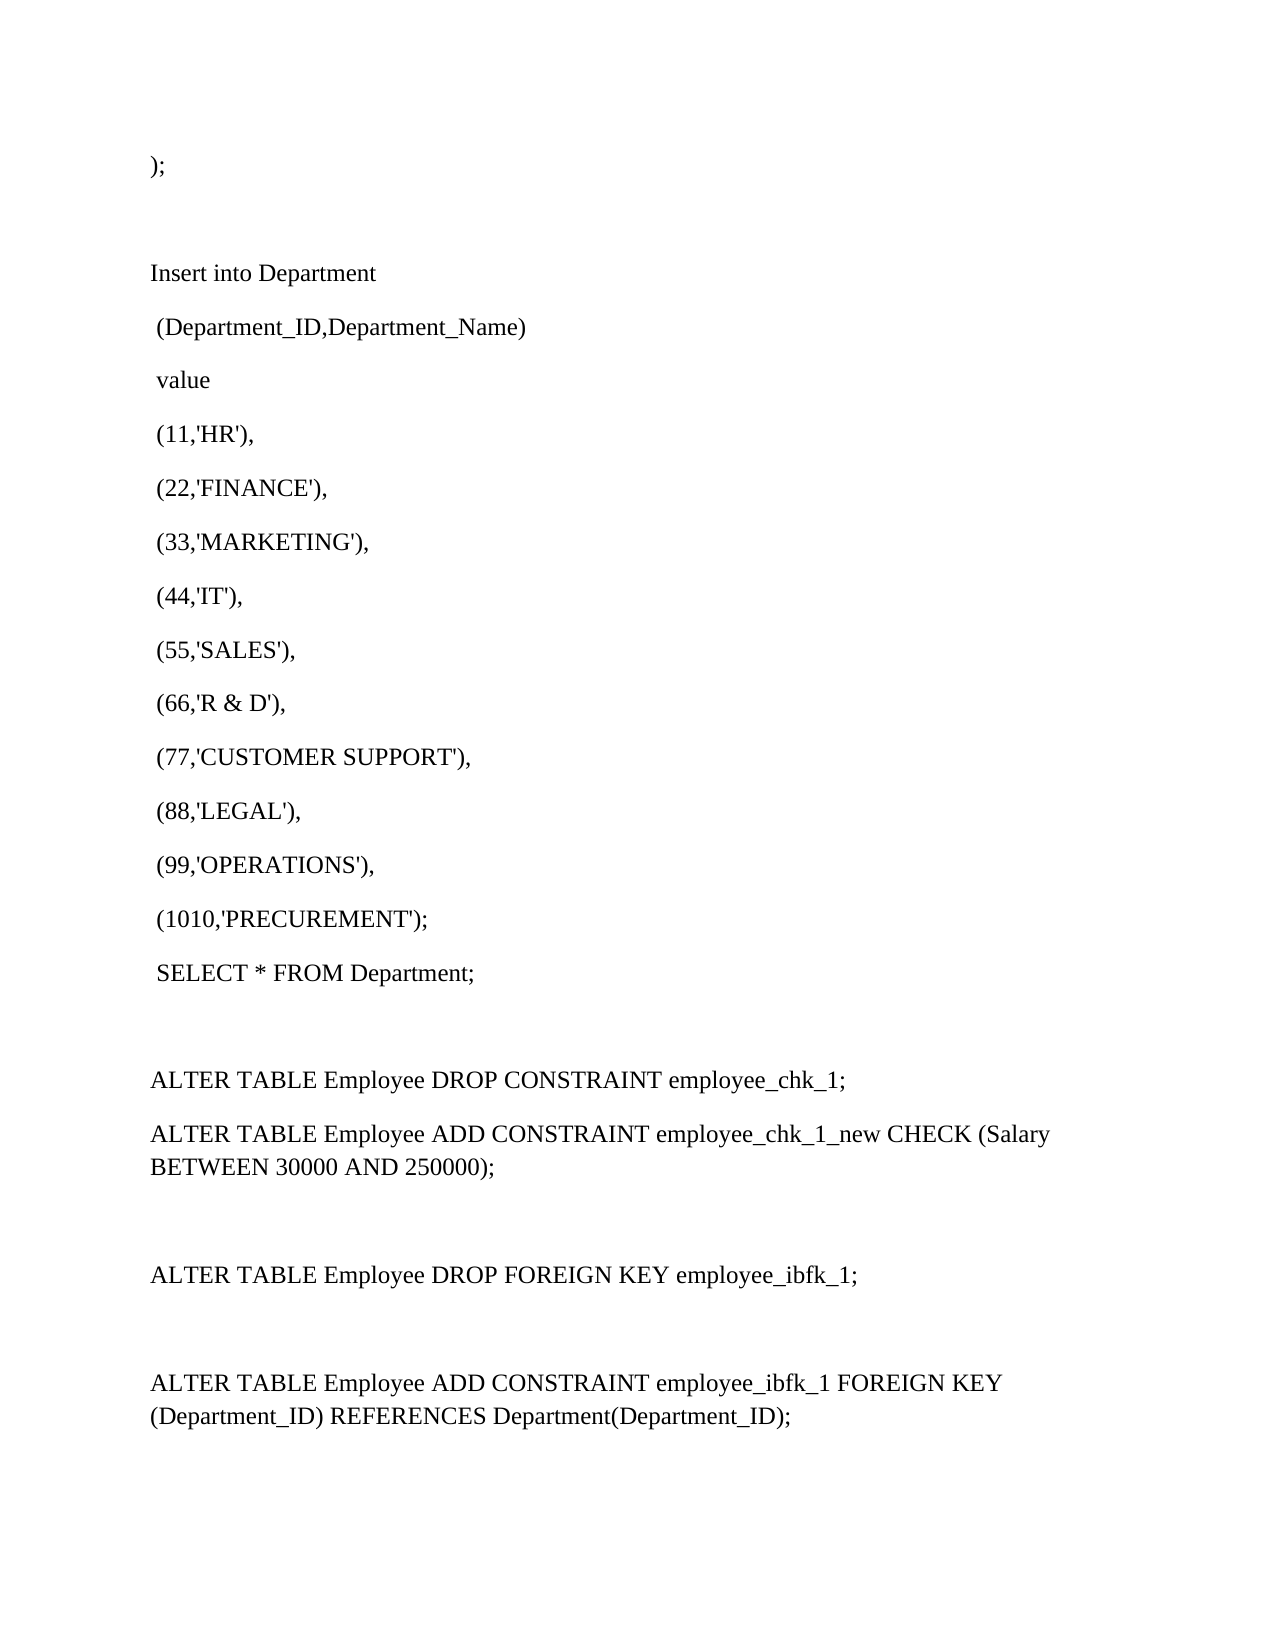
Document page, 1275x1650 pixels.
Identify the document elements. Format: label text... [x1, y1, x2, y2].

text (66,'R & D'), [150, 688, 1125, 717]
text ALTER TABLE Employee ADD CONSTRAINT employee_chk_1_new CHECK (Salary BETWEEN 30000 AND 250000); [150, 1119, 1125, 1181]
text (99,'OPERATIONS'), [150, 850, 1125, 879]
text (55,'SALES'), [150, 635, 1125, 663]
text ALTER TABLE Employee ADD CONSTRAINT employee_ibfk_1 FOREIGN KEY (Department_ID) REFERENCES Department(Department_ID); [150, 1368, 1125, 1429]
text (11,'HR'), [150, 419, 1125, 448]
text SELECT * FROM Department; [150, 958, 1125, 987]
text (88,'LEGAL'), [150, 796, 1125, 825]
text ALTER TABLE Employee DROP CONSTRAINT employee_chk_1; [150, 1066, 1125, 1094]
text ); [150, 150, 1125, 179]
text (Department_ID,Department_Name) [150, 312, 1125, 340]
text (33,'MARKETING'), [150, 527, 1125, 556]
text (1010,'PRECUREMENT'); [150, 904, 1125, 933]
text (44,'IT'), [150, 581, 1125, 609]
text (22,'FINANCE'), [150, 473, 1125, 502]
text ALTER TABLE Employee DROP FOREIGN KEY employee_ibfk_1; [150, 1260, 1125, 1289]
text (77,'CUSTOMER SUPPORT'), [150, 742, 1125, 771]
text value [150, 365, 1125, 394]
text Insert into Department [150, 258, 1125, 286]
